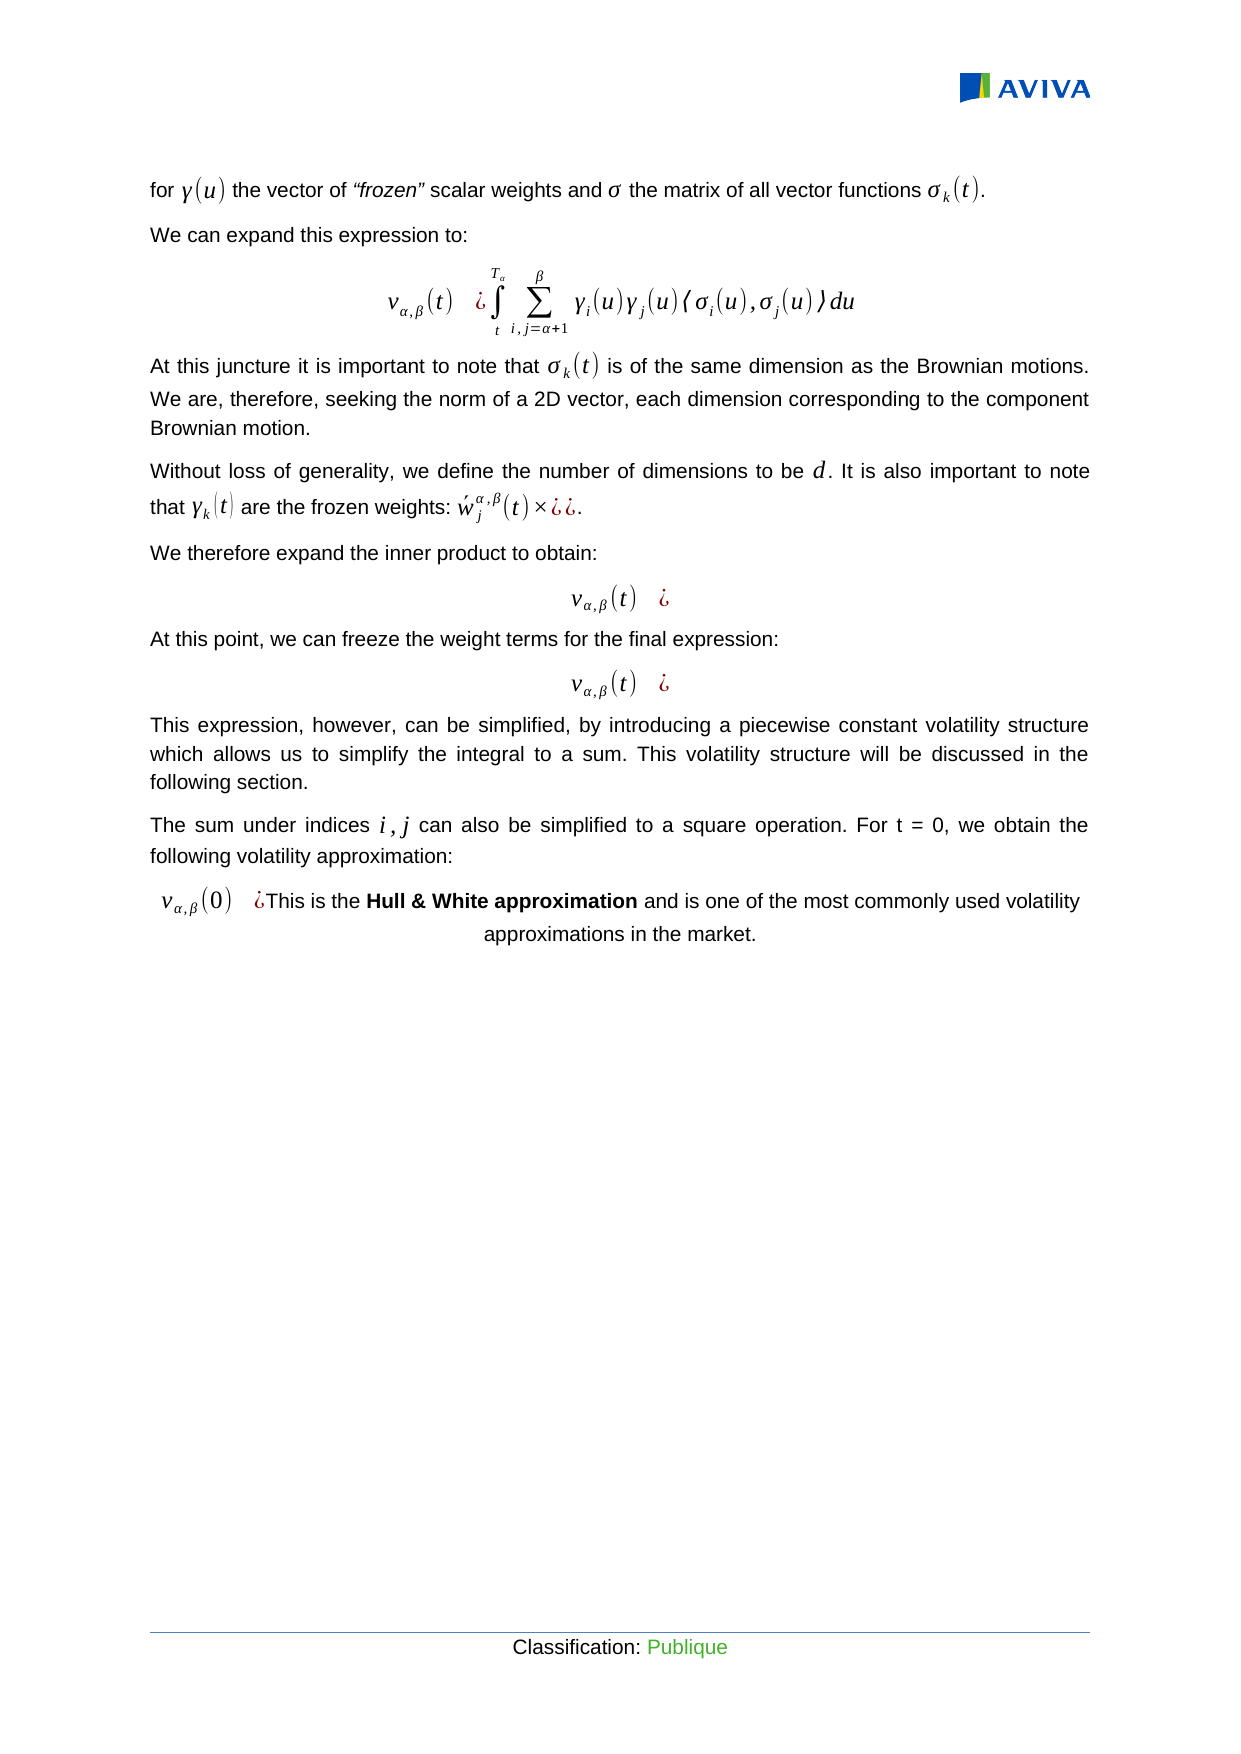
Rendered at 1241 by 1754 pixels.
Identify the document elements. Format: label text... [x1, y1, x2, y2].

text The sum under indices can also be simplified to a square operation. For t = 0, we obtain the following volatility approximation: [150, 811, 1090, 868]
text Without loss of generality, we define the number of dimensions to be . It is also important to note that are the frozen weights: . [150, 457, 1090, 524]
text We can expand this expression to: [150, 223, 1090, 247]
text for the vector of “frozen” scalar weights and the matrix of all vector functions . [150, 174, 1090, 206]
picture [960, 73, 1091, 103]
text We therefore expand the inner product to obtain: [150, 541, 1090, 565]
text At this point, we can freeze the weight terms for the final expression: [150, 627, 1090, 651]
text This expression, however, can be simplified, by introducing a piecewise constant volatility structure which allows us to simplify the integral to a sum. This volatility structure will be discussed in the following section. [150, 713, 1090, 794]
text At this juncture it is important to note that is of the same dimension as the Brownian motions. We are, therefore, seeking the norm of a 2D vector, each dimension corresponding to the component Brownian motion. [150, 350, 1090, 439]
text This is the Hull & White approximation and is one of the most commonly used volatility approximations in the market. [150, 885, 1090, 946]
